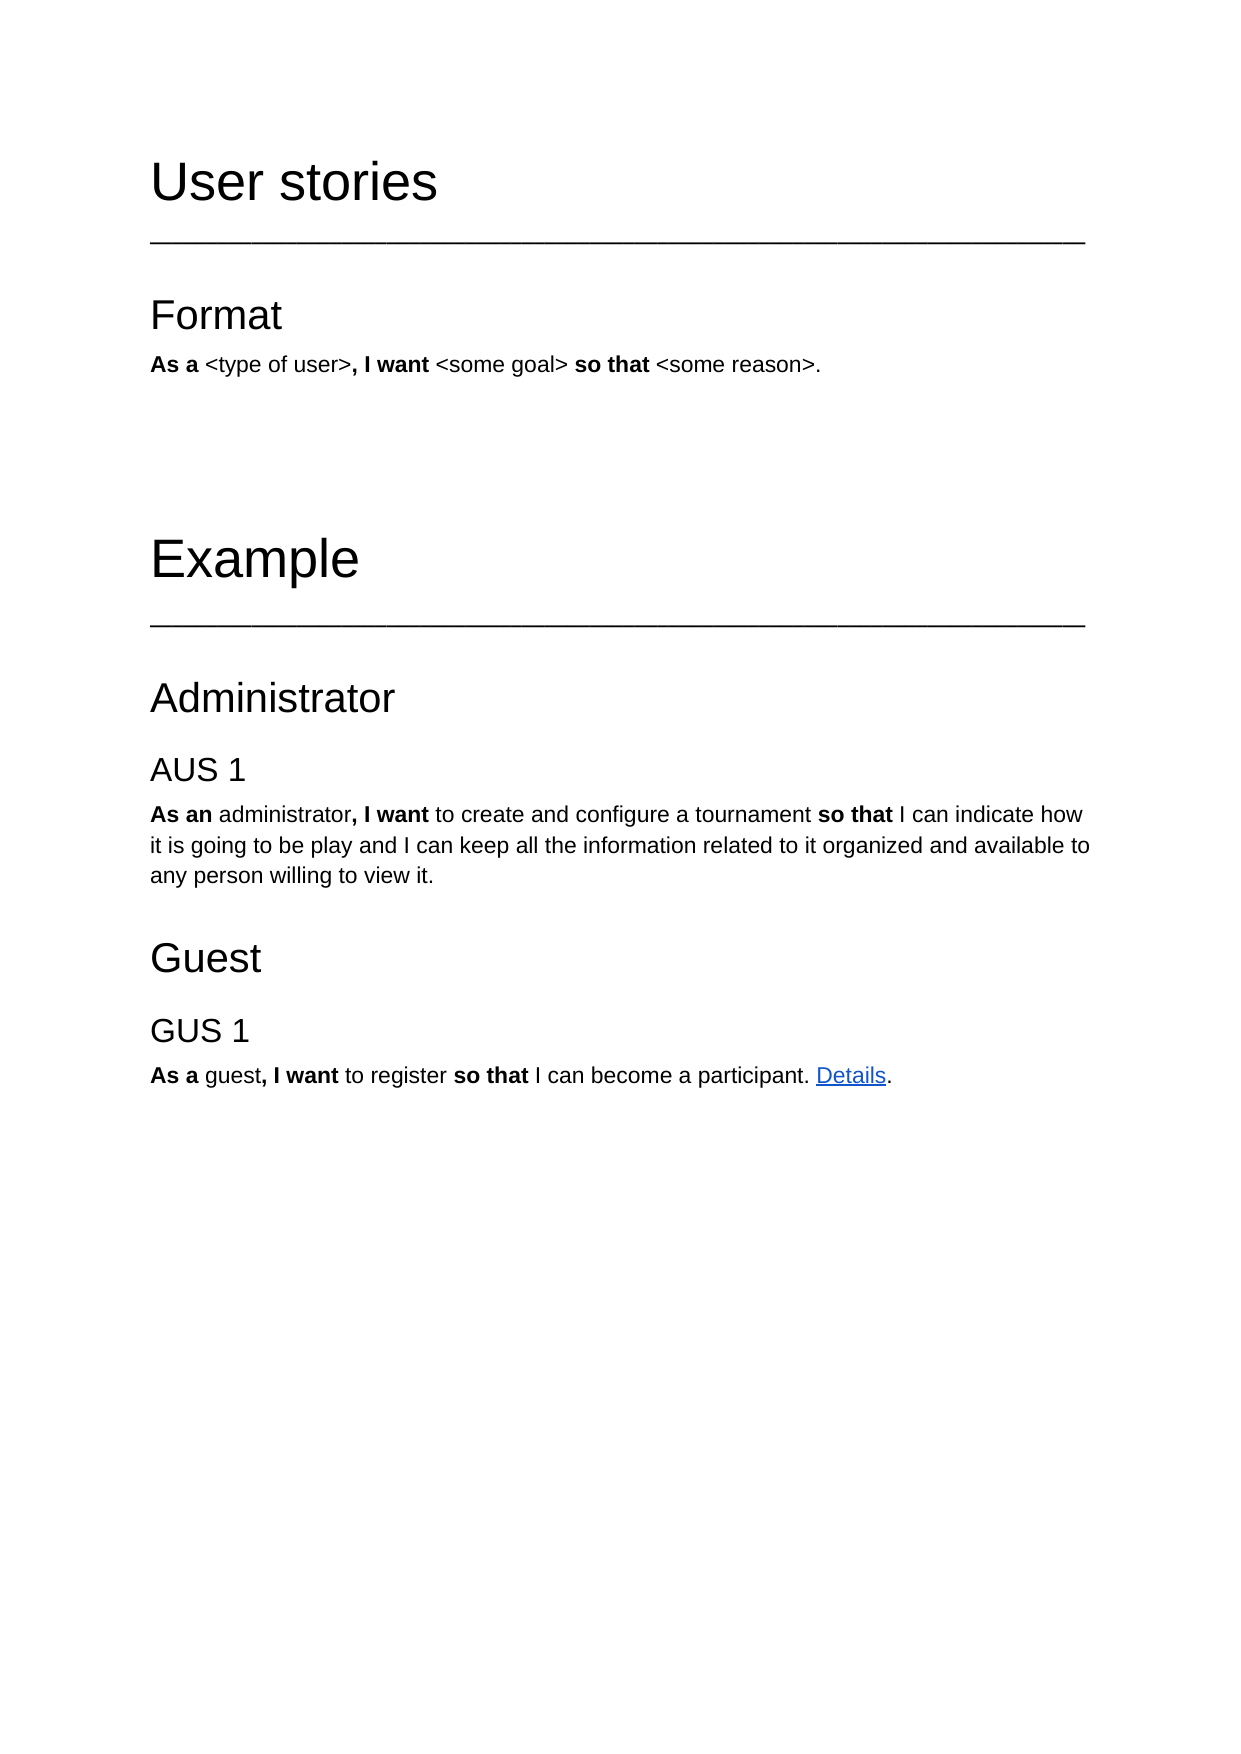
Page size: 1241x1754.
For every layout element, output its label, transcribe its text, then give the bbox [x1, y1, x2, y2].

subtitle Guest [150, 934, 1090, 982]
text As a guest, I want to register so that I can become a participant. Details. [150, 1062, 1090, 1088]
subtitle Administrator [150, 673, 1090, 721]
subtitle AUS 1 [150, 750, 1090, 789]
text ___________________________________________________________________________________ [150, 218, 1090, 245]
text As an administrator, I want to create and configure a tournament so that I can indicate how it is going to be play and I can keep all the information related to it organized and available to any person willing to view it. [150, 801, 1090, 888]
text ___________________________________________________________________________________ [150, 601, 1090, 628]
title Example [150, 527, 1090, 589]
text As a <type of user>, I want <some goal> so that <some reason>. [150, 351, 1090, 377]
title User stories [150, 150, 1090, 212]
subtitle Format [150, 290, 1090, 338]
subtitle GUS 1 [150, 1011, 1090, 1049]
